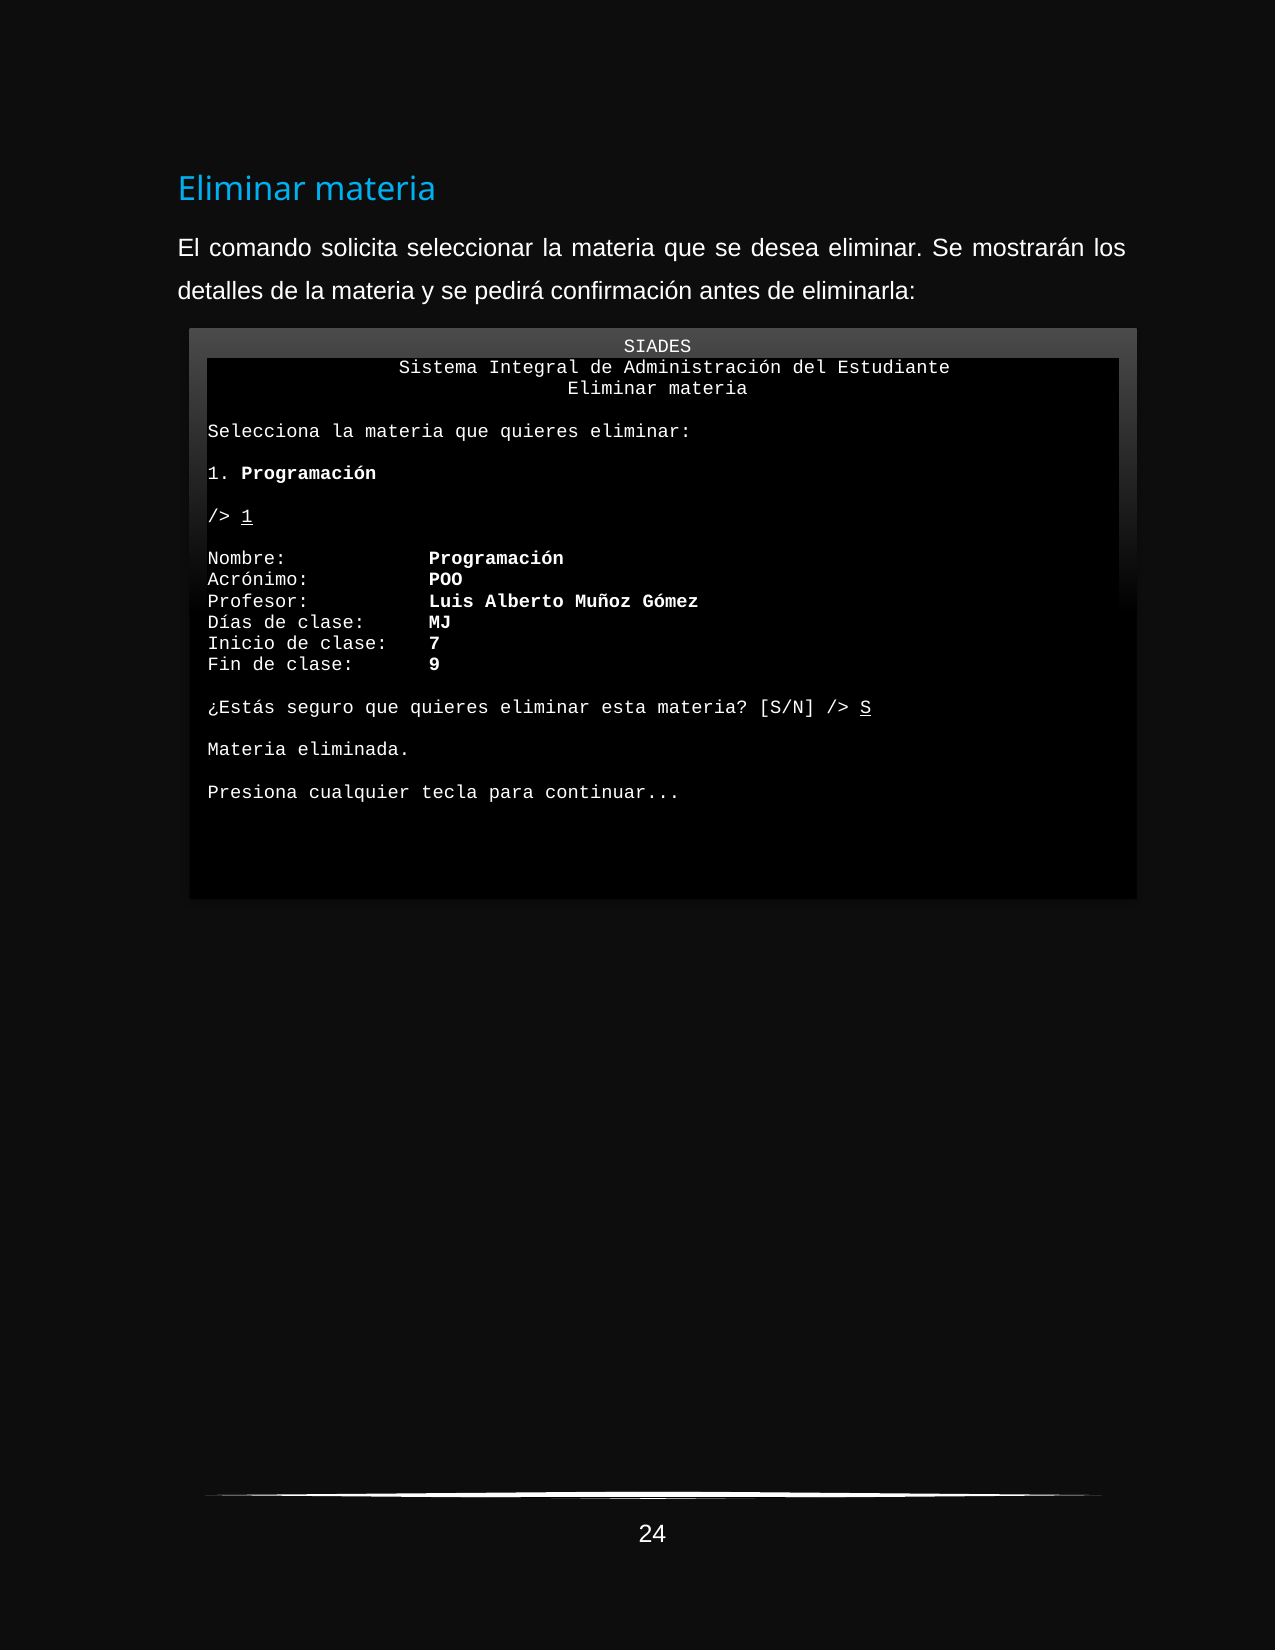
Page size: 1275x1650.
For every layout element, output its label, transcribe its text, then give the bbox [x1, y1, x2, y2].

subtitle Eliminar materia [177, 164, 1127, 210]
text El comando solicita seleccionar la materia que se desea eliminar. Se mostrarán los detalles de la materia y se pedirá confirmación antes de eliminarla: [177, 232, 1127, 304]
